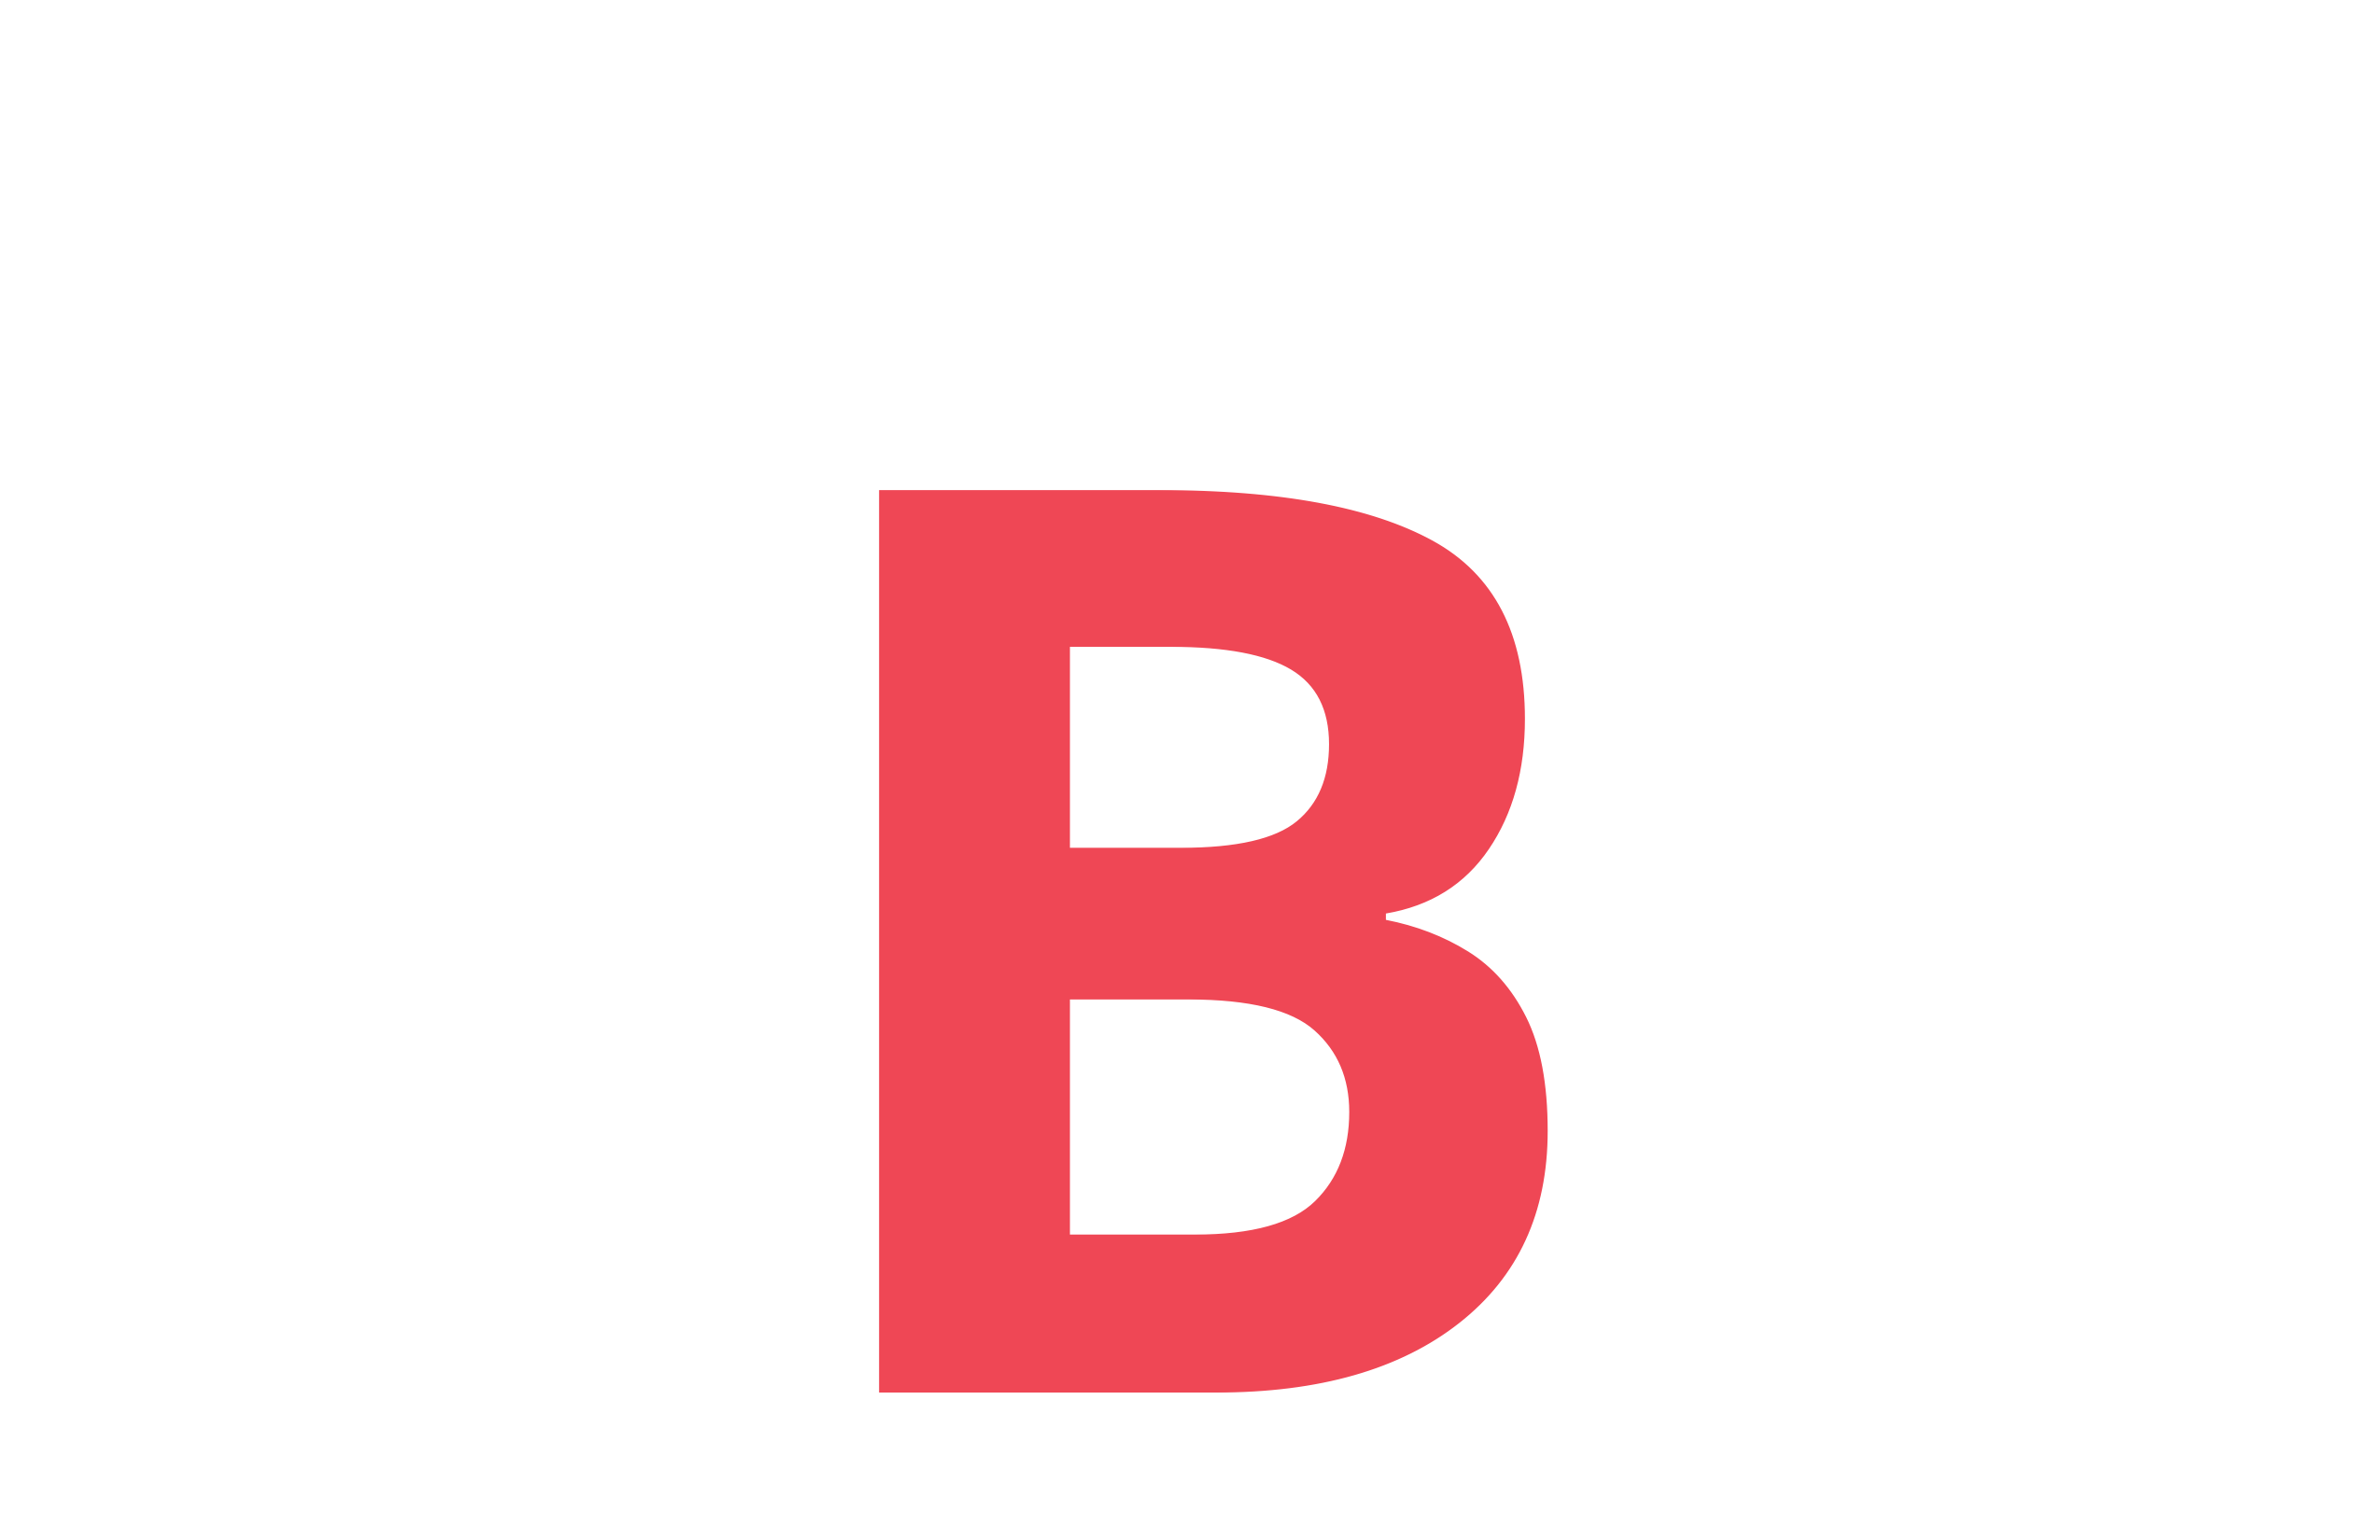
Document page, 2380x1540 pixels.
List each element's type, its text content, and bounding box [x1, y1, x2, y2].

subtitle B [70, 42, 2310, 1498]
